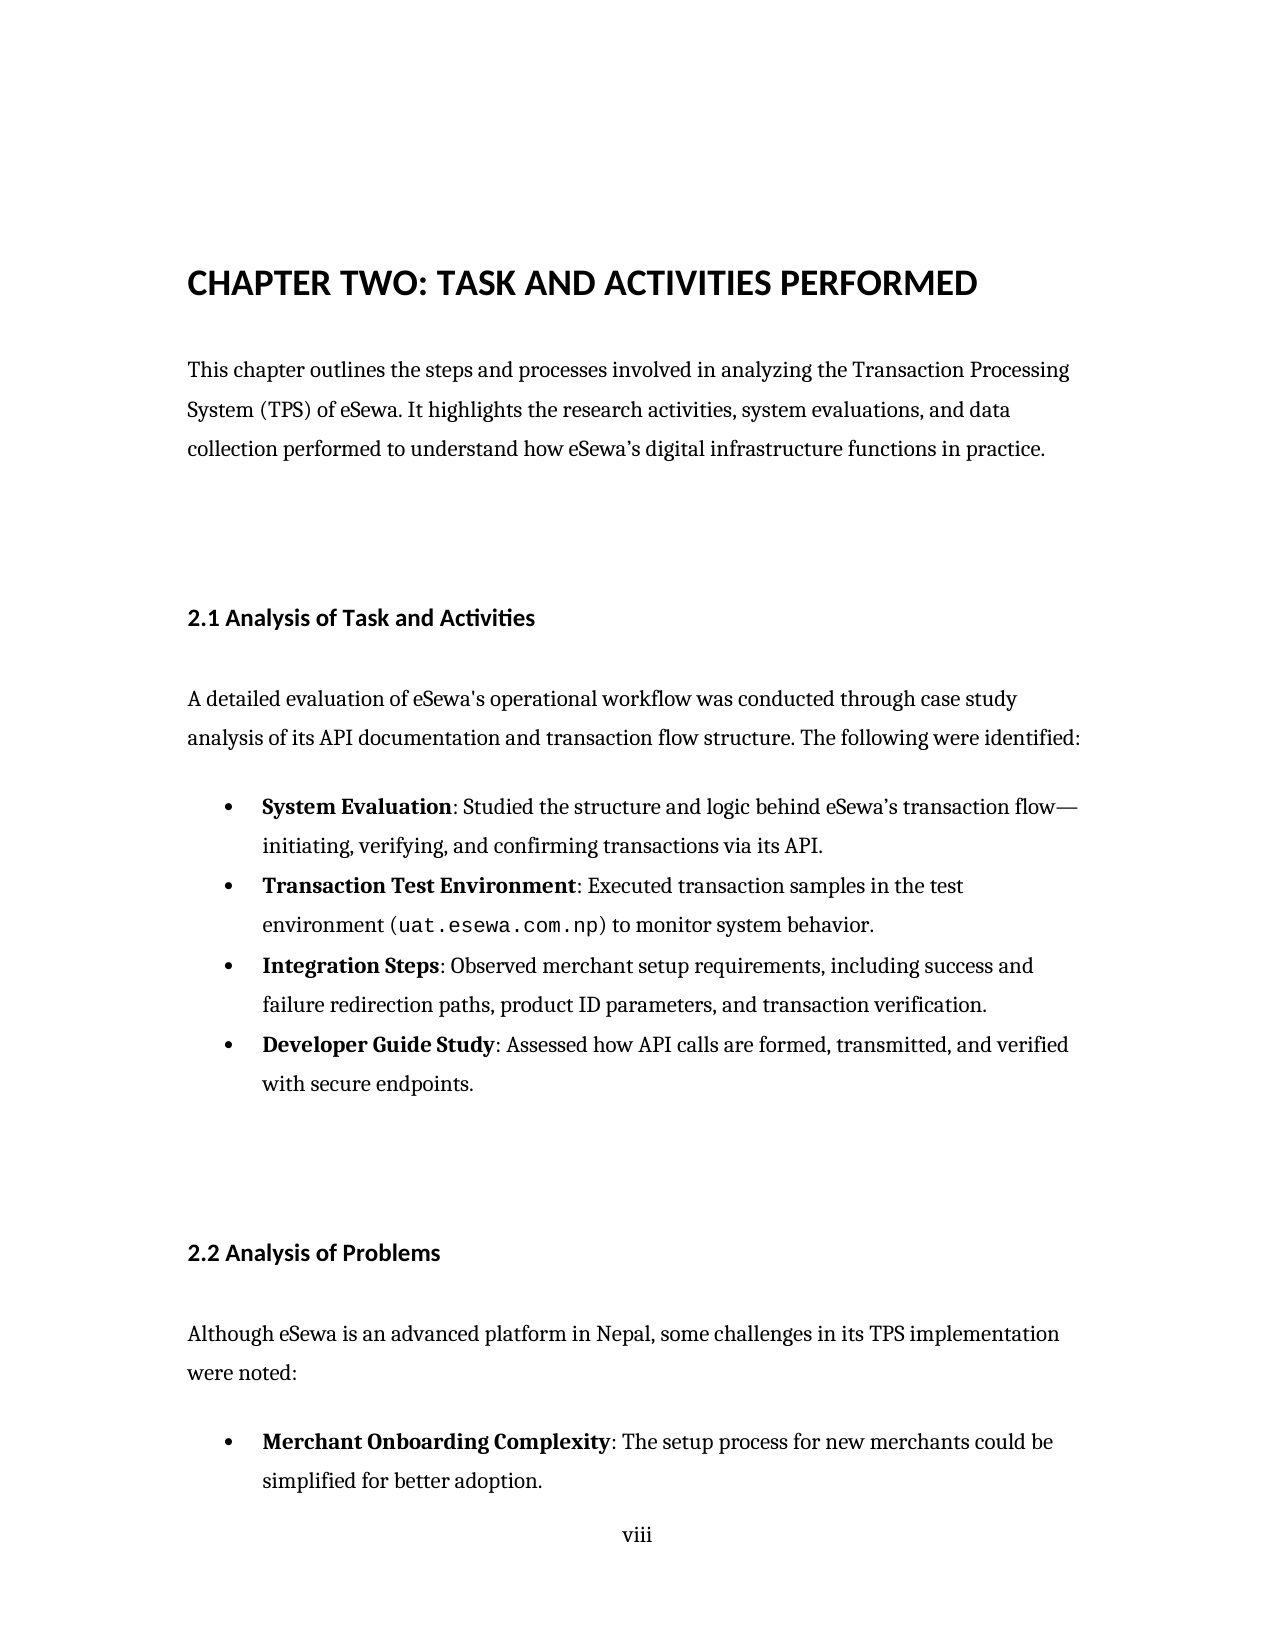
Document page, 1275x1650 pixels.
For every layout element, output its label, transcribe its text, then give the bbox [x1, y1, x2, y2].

list Transaction Test Environment: Executed transaction samples in the test environment (uat.esewa.com.np) to monitor system behavior. [225, 873, 1087, 939]
list Developer Guide Study: Assessed how API calls are formed, transmitted, and verified with secure endpoints. [225, 1031, 1087, 1097]
subtitle CHAPTER TWO: TASK AND ACTIVITIES PERFORMED [187, 259, 1087, 305]
subtitle 2.1 Analysis of Task and Activities [187, 602, 1087, 633]
subtitle 2.2 Analysis of Problems [187, 1237, 1087, 1268]
list Merchant Onboarding Complexity: The setup process for new merchants could be simplified for better adoption. [225, 1429, 1087, 1494]
text This chapter outlines the steps and processes involved in analyzing the Transaction Processing System (TPS) of eSewa. It highlights the research activities, system evaluations, and data collection performed to understand how eSewa’s digital infrastructure functions in practice. [187, 357, 1087, 462]
text A detailed evaluation of eSewa's operational workflow was conducted through case study analysis of its API documentation and transaction flow structure. The following were identified: [187, 686, 1087, 751]
list Integration Steps: Observed merchant setup requirements, including success and failure redirection paths, product ID parameters, and transaction verification. [225, 952, 1087, 1018]
list System Evaluation: Studied the structure and logic behind eSewa’s transaction flow—initiating, verifying, and confirming transactions via its API. [225, 794, 1087, 859]
text Although eSewa is an advanced platform in Nepal, some challenges in its TPS implementation were noted: [187, 1321, 1087, 1386]
